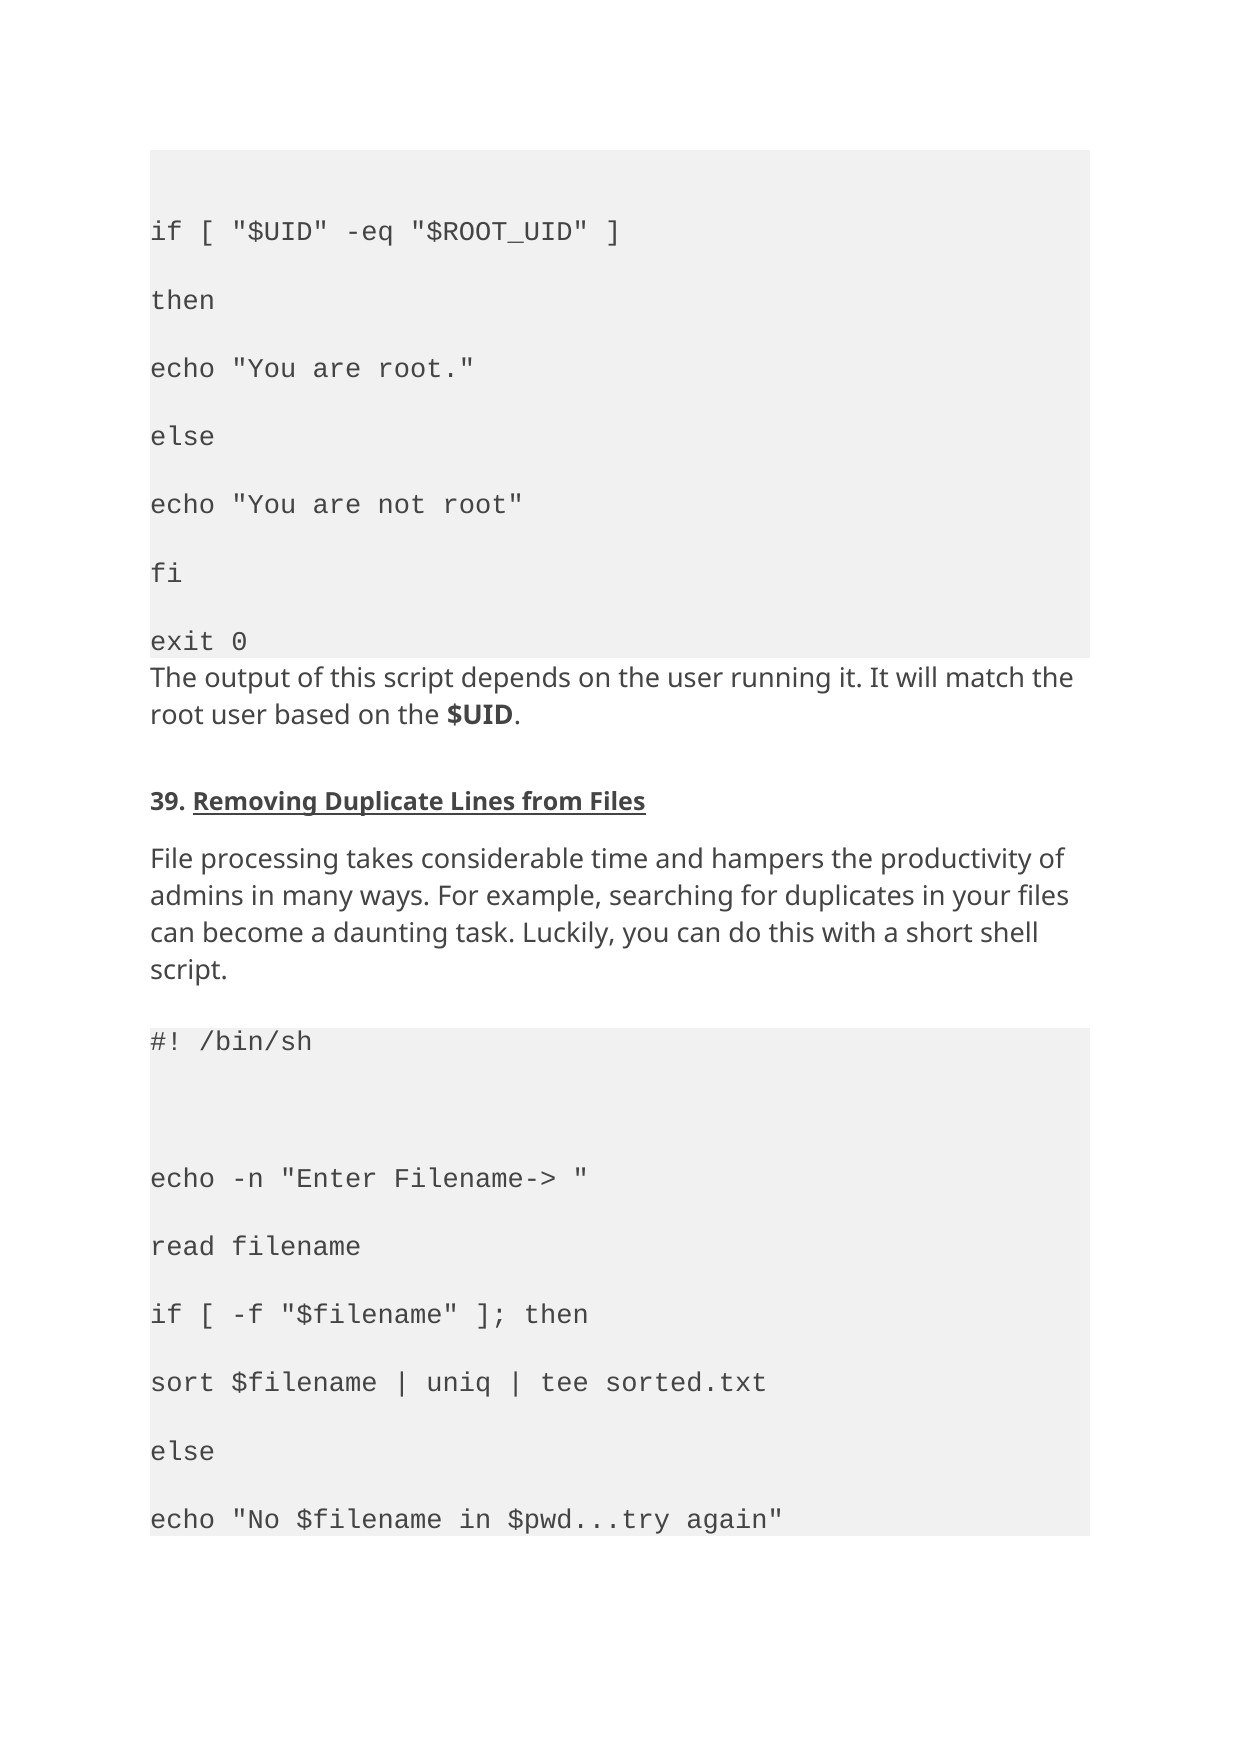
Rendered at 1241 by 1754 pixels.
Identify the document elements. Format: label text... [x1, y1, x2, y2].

text fi [150, 559, 1090, 590]
text if [ -f "$filename" ]; then [150, 1301, 1090, 1332]
text if [ "$UID" -eq "$ROOT_UID" ] [150, 218, 1090, 249]
text exit 0 [150, 628, 1090, 658]
text else [150, 423, 1090, 454]
text The output of this script depends on the user running it. It will match the root user based on the $UID. [150, 658, 1090, 732]
text 39. Removing Duplicate Lines from Files [150, 773, 1090, 818]
text #! /bin/sh [150, 1028, 1090, 1059]
text read filename [150, 1233, 1090, 1263]
text echo -n "Enter Filename-> " [150, 1164, 1090, 1195]
text then [150, 286, 1090, 317]
text File processing takes considerable time and hampers the productivity of admins in many ways. For example, searching for duplicates in your files can become a daunting task. Luckily, you can do this with a short shell script. [150, 840, 1090, 987]
text else [150, 1437, 1090, 1468]
text echo "No $filename in $pwd...try again" [150, 1506, 1090, 1536]
text echo "You are not root" [150, 491, 1090, 522]
text echo "You are root." [150, 355, 1090, 385]
text sort $filename | uniq | tee sorted.txt [150, 1369, 1090, 1400]
